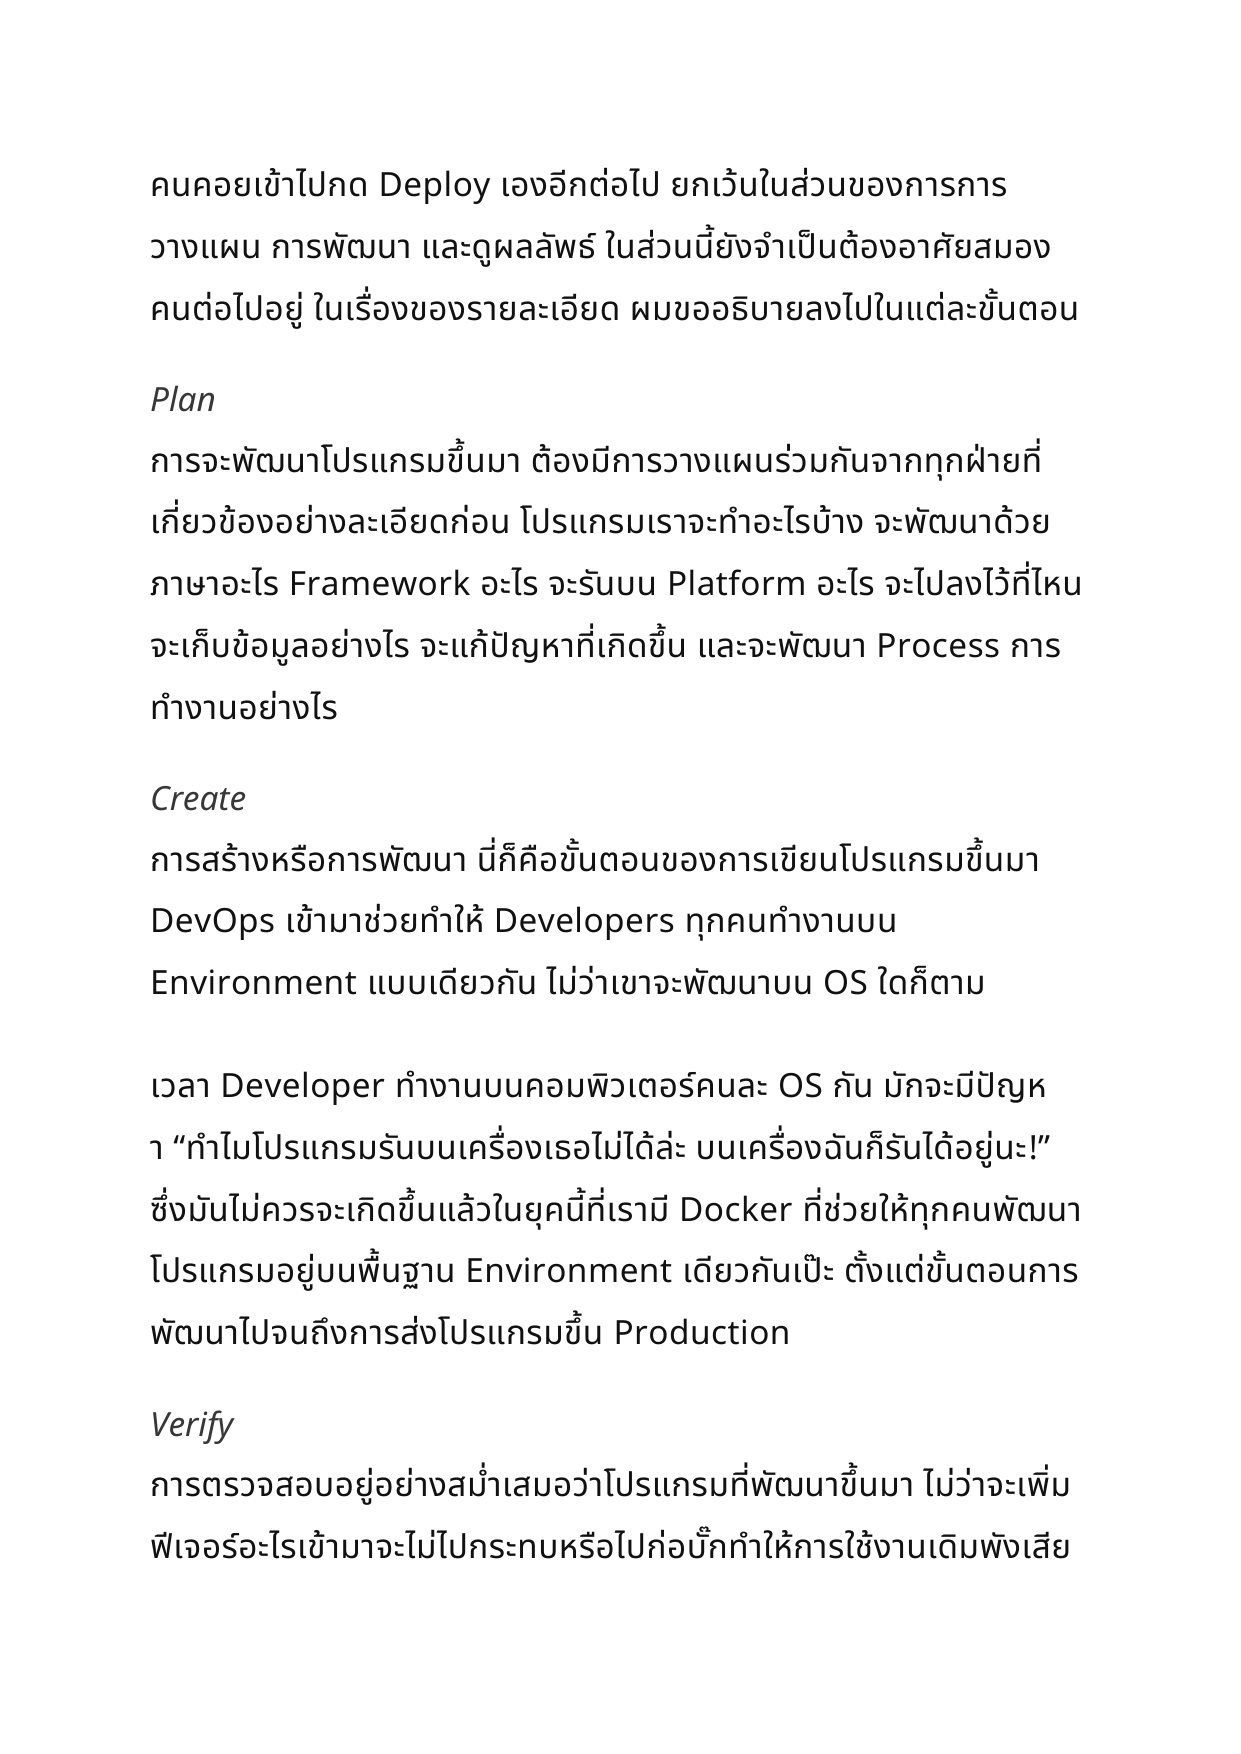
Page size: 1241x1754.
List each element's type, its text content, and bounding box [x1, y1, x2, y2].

text การจะพัฒนาโปรแกรมขึ้นมา ต้องมีการวางแผนร่วมกันจากทุกฝ่ายที่เกี่ยวข้องอย่างละเอียดก่อน โปรแกรมเราจะทำอะไรบ้าง จะพัฒนาด้วยภาษาอะไร Framework อะไร จะรันบน Platform อะไร จะไปลงไว้ที่ไหน จะเก็บข้อมูลอย่างไร จะแก้ปัญหาที่เกิดขึ้น และจะพัฒนา Process การทำงานอย่างไร [150, 425, 1090, 734]
text DevOps นั้นมีรูปแบบการทำงานค่อนข้างจะตายตัวตามรูปที่อยู่ข้างล่าง ซึ่งจะพยายามทำให้ Process ต่างๆ ทำงานไปได้โดยอัตโนมัติ ไม่ต้องมีคนคอยเข้าไปกด Deploy เองอีกต่อไป ยกเว้นในส่วนของการการวางแผน การพัฒนา และดูผลลัพธ์ ในส่วนนี้ยังจำเป็นต้องอาศัยสมองคนต่อไปอยู่ ในเรื่องของรายละเอียด ผมขออธิบายลงไปในแต่ละขั้นตอน [150, 150, 1090, 336]
subtitle Verify [150, 1400, 1090, 1446]
text การสร้างหรือการพัฒนา นี่ก็คือขั้นตอนของการเขียนโปรแกรมขึ้นมา DevOps เข้ามาช่วยทำให้ Developers ทุกคนทำงานบน Environment แบบเดียวกัน ไม่ว่าเขาจะพัฒนาบน OS ใดก็ตาม [150, 824, 1090, 1010]
text เวลา Developer ทำงานบนคอมพิวเตอร์คนละ OS กัน มักจะมีปัญหา “ทำไมโปรแกรมรันบนเครื่องเธอไม่ได้ล่ะ บนเครื่องฉันก็รันได้อยู่นะ!” ซึ่งมันไม่ควรจะเกิดขึ้นแล้วในยุคนี้ที่เรามี Docker ที่ช่วยให้ทุกคนพัฒนาโปรแกรมอยู่บนพื้นฐาน Environment เดียวกันเป๊ะ ตั้งแต่ขั้นตอนการพัฒนาไปจนถึงการส่งโปรแกรมขึ้น Production [150, 1050, 1090, 1360]
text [150, 1449, 1090, 1573]
subtitle Plan [150, 376, 1090, 422]
subtitle Create [150, 775, 1090, 821]
